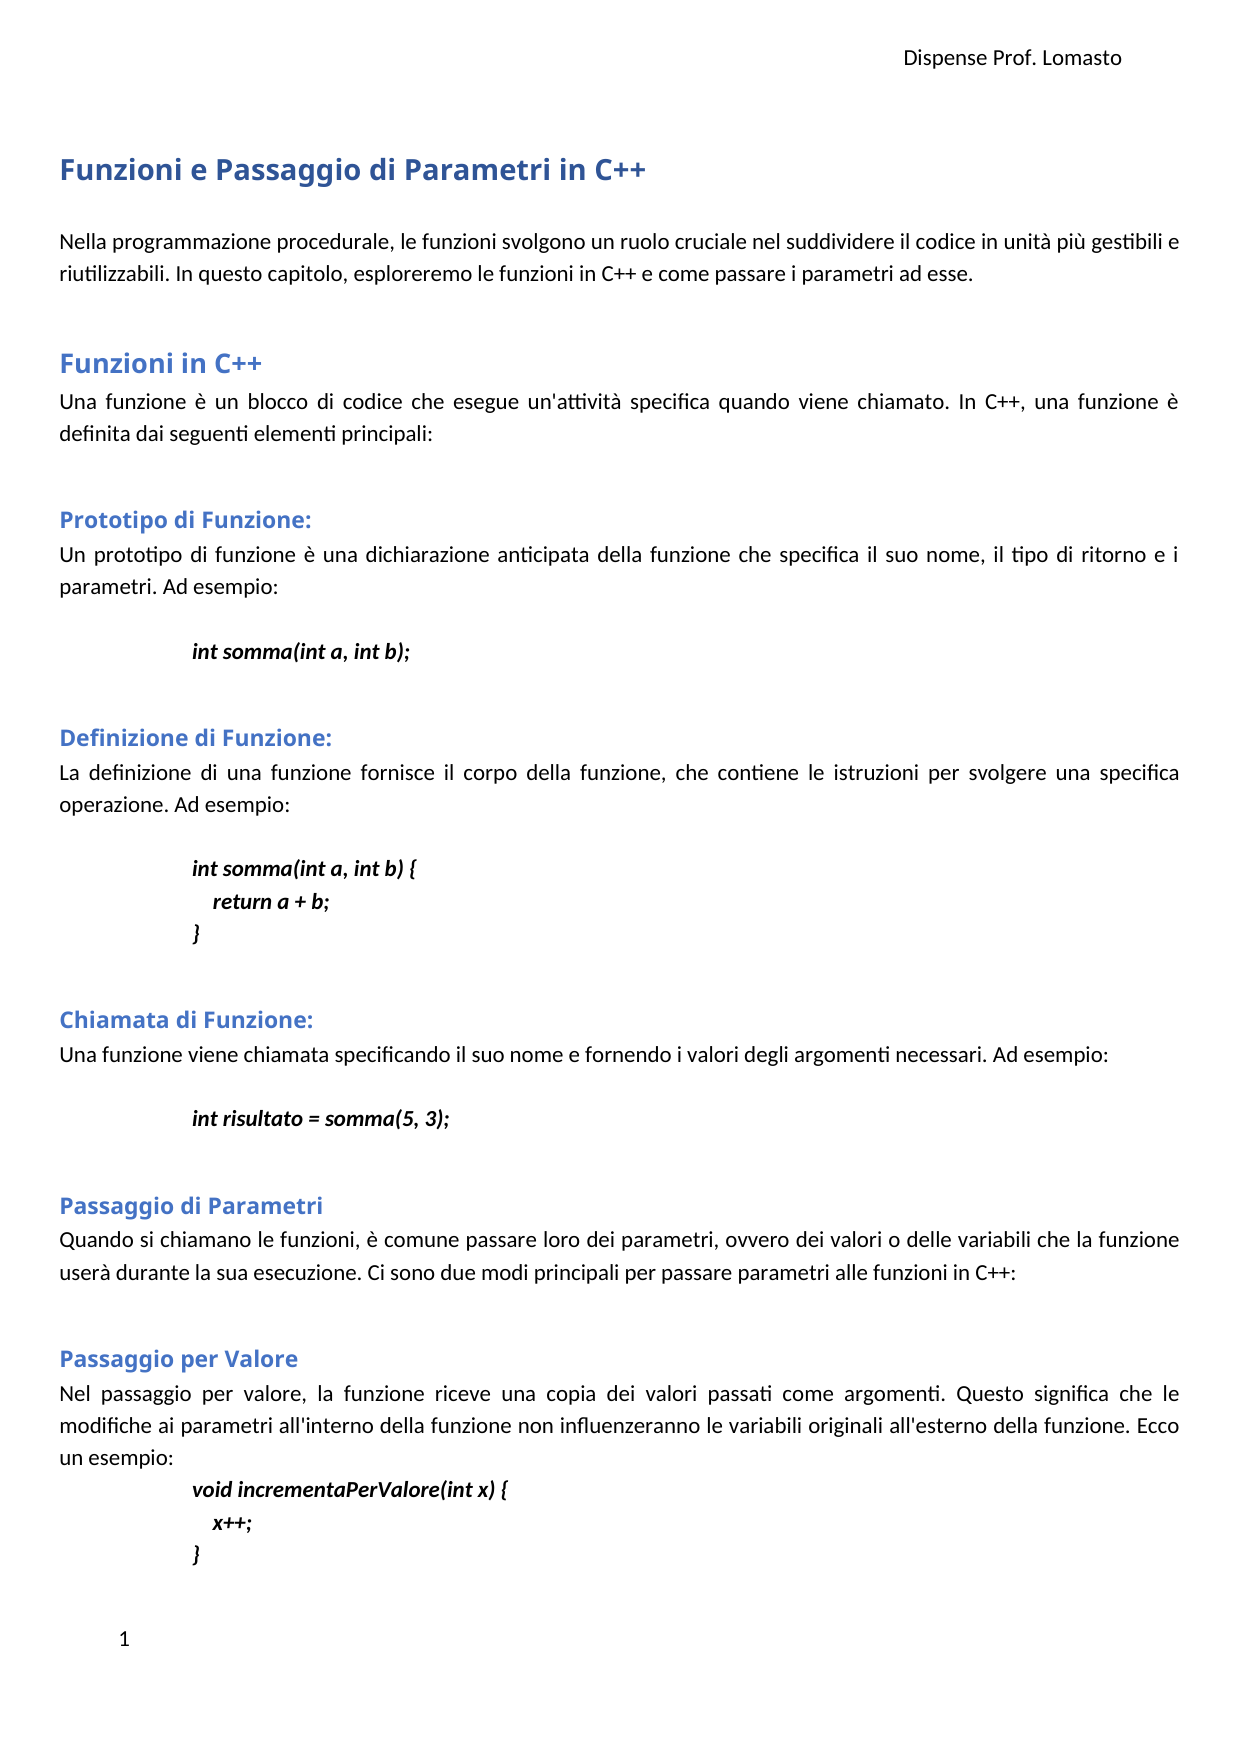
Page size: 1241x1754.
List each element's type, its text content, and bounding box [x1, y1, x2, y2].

subtitle Prototipo di Funzione: [59, 504, 1182, 536]
subtitle Passaggio per Valore [59, 1343, 1182, 1374]
list int somma(int a, int b) { [192, 854, 1182, 883]
subtitle Funzioni e Passaggio di Parametri in C++ [59, 149, 1182, 189]
list int somma(int a, int b); [59, 637, 1182, 665]
list int risultato = somma(5, 3); [59, 1104, 1182, 1132]
subtitle Definizione di Funzione: [59, 722, 1182, 753]
subtitle Passaggio di Parametri [59, 1190, 1182, 1221]
subtitle Chiamata di Funzione: [59, 1004, 1182, 1035]
list Un prototipo di funzione è una dichiarazione anticipata della funzione che specifica il suo nome, il tipo di ritorno e i parametri. Ad esempio: [59, 540, 1182, 601]
list void incrementaPerValore(int x) { [192, 1476, 1182, 1503]
list Quando si chiamano le funzioni, è comune passare loro dei parametri, ovvero dei valori o delle variabili che la funzione userà durante la sua esecuzione. Ci sono due modi principali per passare parametri alle funzioni in C++: [59, 1226, 1182, 1286]
list } [192, 1540, 1182, 1568]
list Una funzione viene chiamata specificando il suo nome e fornendo i valori degli argomenti necessari. Ad esempio: [59, 1040, 1182, 1068]
list Nel passaggio per valore, la funzione riceve una copia dei valori passati come argomenti. Questo significa che le modifiche ai parametri all'interno della funzione non influenzeranno le variabili originali all'esterno della funzione. Ecco un esempio: [59, 1379, 1182, 1471]
list La definizione di una funzione fornisce il corpo della funzione, che contiene le istruzioni per svolgere una specifica operazione. Ad esempio: [59, 758, 1182, 818]
subtitle Funzioni in C++ [59, 344, 1182, 381]
list return a + b; [192, 887, 1182, 915]
list Una funzione è un blocco di codice che esegue un'attività specifica quando viene chiamato. In C++, una funzione è definita dai seguenti elementi principali: [59, 387, 1182, 447]
list Nella programmazione procedurale, le funzioni svolgono un ruolo cruciale nel suddividere il codice in unità più gestibili e riutilizzabili. In questo capitolo, esploreremo le funzioni in C++ e come passare i parametri ad esse. [59, 227, 1182, 287]
list x++; [192, 1508, 1182, 1536]
list } [192, 919, 1182, 947]
